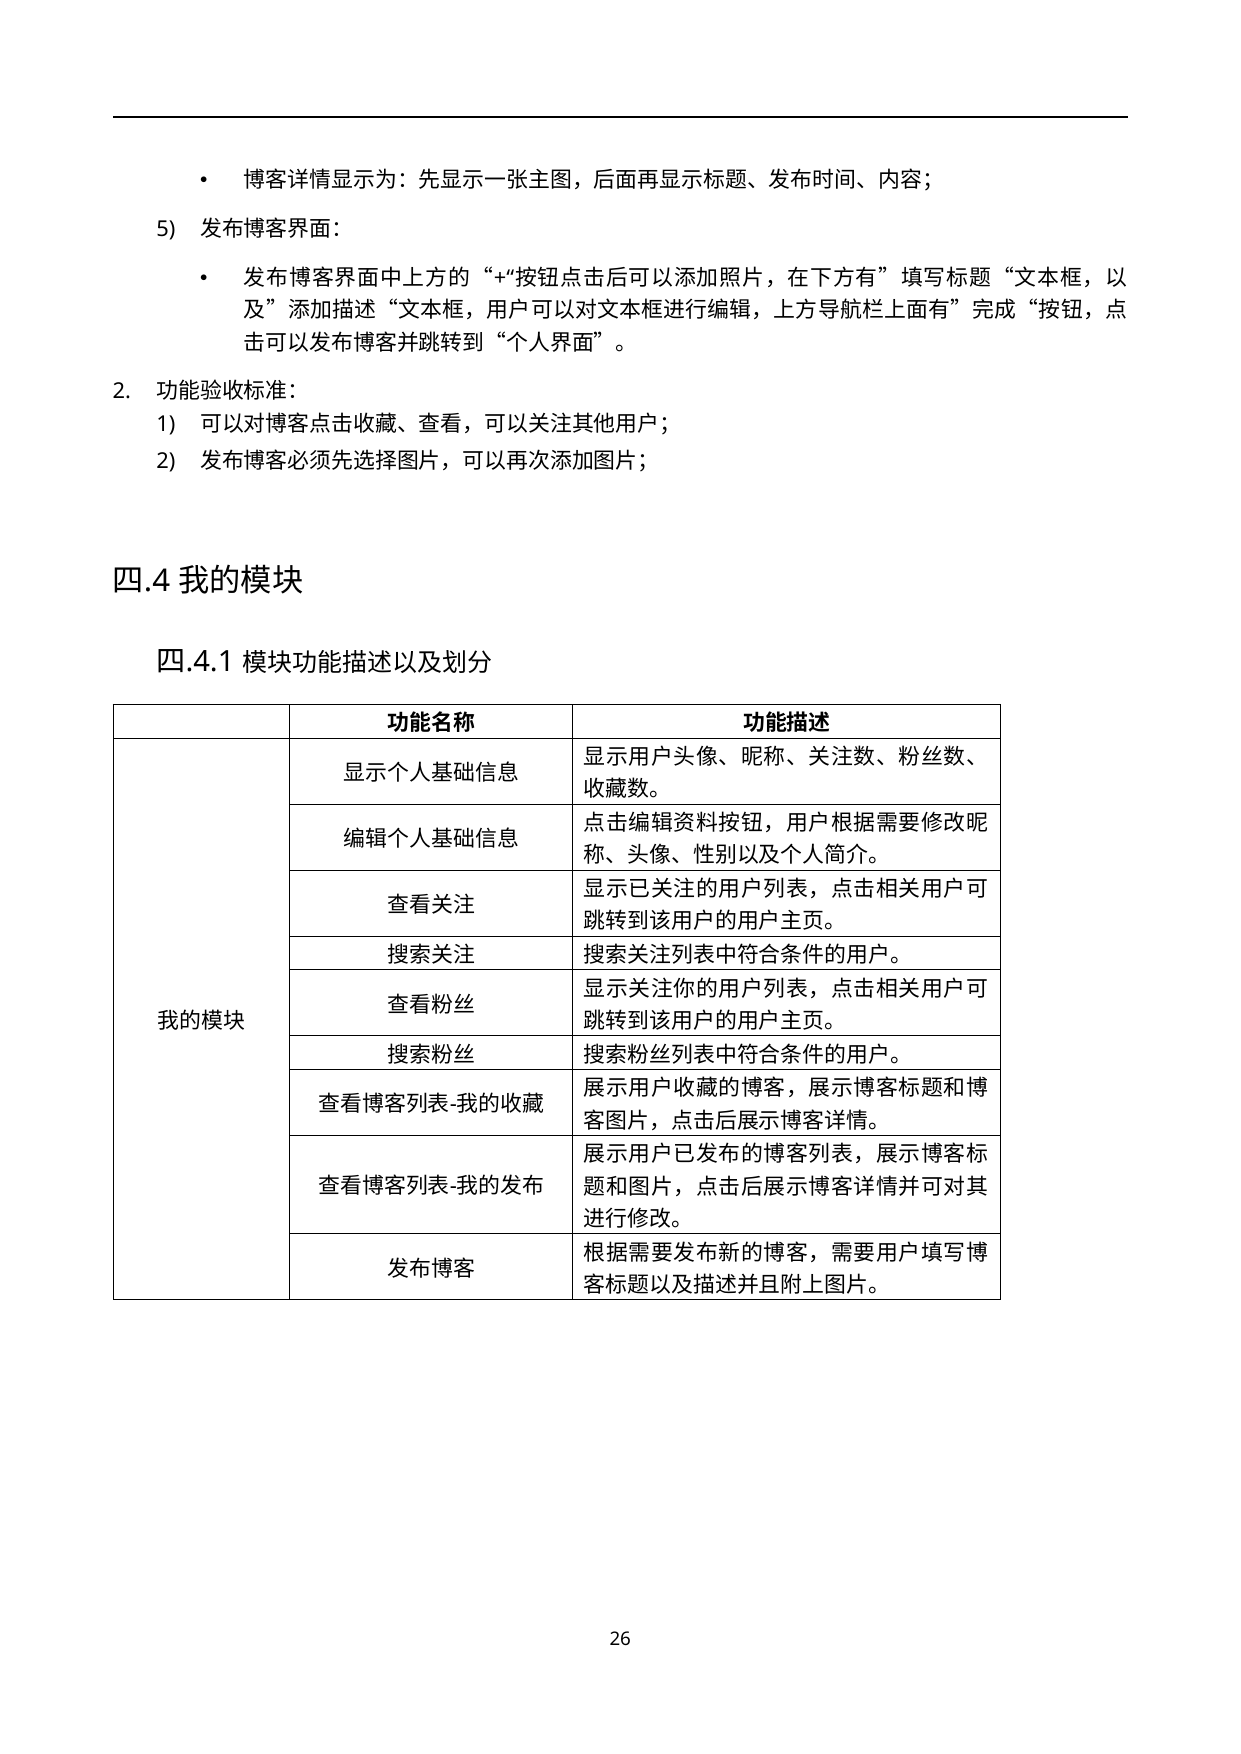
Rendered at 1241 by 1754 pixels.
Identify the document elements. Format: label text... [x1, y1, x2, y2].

table_cell 展示用户已发布的博客列表，展示博客标题和图片，点击后展示博客详情并可对其进行修改。 [573, 1136, 1000, 1233]
table_cell 搜索粉丝列表中符合条件的用户。 [573, 1036, 1000, 1069]
table_cell 查看粉丝 [290, 970, 572, 1035]
table_cell 搜索粉丝 [290, 1036, 572, 1069]
list 发布博客界面中上方的“+“按钮点击后可以添加照片，在下方有”填写标题“文本框，以及”添加描述“文本框，用户可以对文本框进行编辑，上方导航栏上面有”完成“按钮，点击可以发布博客并跳转到“个人界面”。 [200, 259, 1128, 357]
list 可以对博客点击收藏、查看，可以关注其他用户； [156, 406, 1128, 438]
table_cell 查看关注 [290, 871, 572, 936]
table_cell 查看博客列表-我的收藏 [290, 1070, 572, 1135]
table_cell 显示个人基础信息 [290, 739, 572, 803]
table_cell 展示用户收藏的博客，展示博客标题和博客图片，点击后展示博客详情。 [573, 1070, 1000, 1135]
table_header [114, 705, 289, 737]
table_cell 搜索关注 [290, 937, 572, 969]
table_cell 点击编辑资料按钮，用户根据需要修改昵称、头像、性别以及个人简介。 [573, 805, 1000, 869]
text 模块功能描述以及划分 [112, 626, 1128, 691]
list 发布博客必须先选择图片，可以再次添加图片； [156, 443, 1128, 475]
table_cell 我的模块 [114, 739, 289, 1299]
table_cell 搜索关注列表中符合条件的用户。 [573, 937, 1000, 969]
table_cell 根据需要发布新的博客，需要用户填写博客标题以及描述并且附上图片。 [573, 1234, 1000, 1299]
table_cell 查看博客列表-我的发布 [290, 1136, 572, 1233]
table_header 功能描述 [573, 705, 1000, 737]
text 我的模块 [112, 545, 1128, 610]
table_cell 编辑个人基础信息 [290, 805, 572, 869]
table_cell 显示用户头像、昵称、关注数、粉丝数、收藏数。 [573, 739, 1000, 803]
list 发布博客界面： [156, 211, 1128, 243]
table_cell 显示已关注的用户列表，点击相关用户可跳转到该用户的用户主页。 [573, 871, 1000, 936]
table_cell 显示关注你的用户列表，点击相关用户可跳转到该用户的用户主页。 [573, 970, 1000, 1035]
list 功能验收标准： [112, 373, 1128, 406]
table_header 功能名称 [290, 705, 572, 737]
table_cell 发布博客 [290, 1234, 572, 1299]
list 博客详情显示为：先显示一张主图，后面再显示标题、发布时间、内容； [200, 162, 1128, 194]
